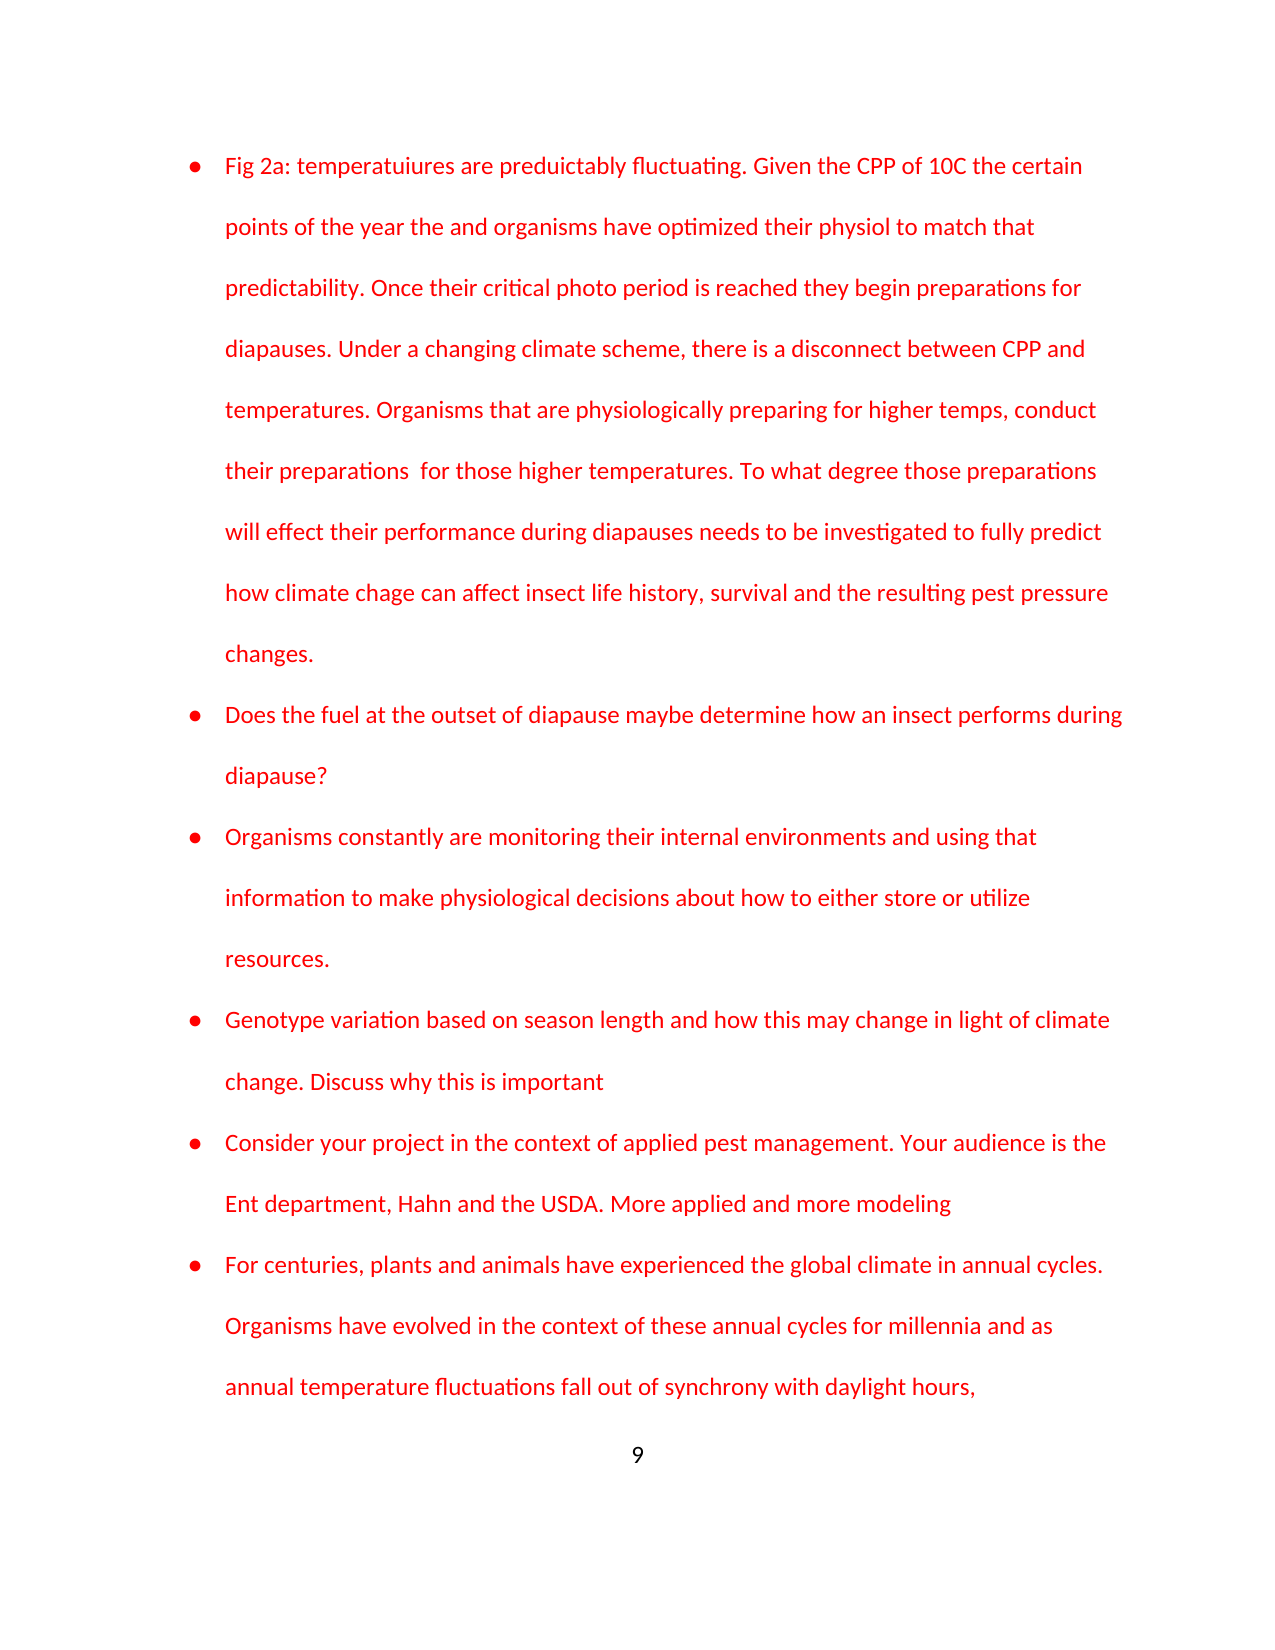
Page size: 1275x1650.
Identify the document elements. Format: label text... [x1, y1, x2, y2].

list Does the fuel at the outset of diapause maybe determine how an insect performs during diapause? [187, 699, 1125, 791]
list Consider your project in the context of applied pest management. Your audience is the Ent department, Hahn and the USDA. More applied and more modeling [187, 1127, 1125, 1218]
list Genotype variation based on season length and how this may change in light of climate change. Discuss why this is important [187, 1004, 1125, 1096]
list Fig 2a: temperatuiures are preduictably fluctuating. Given the CPP of 10C the certain points of the year the and organisms have optimized their physiol to match that predictability. Once their critical photo period is reached they begin preparations for diapauses. Under a changing climate scheme, there is a disconnect between CPP and temperatures. Organisms that are physiologically preparing for higher temps, conduct their preparations for those higher temperatures. To what degree those preparations will effect their performance during diapauses needs to be investigated to fully predict how climate chage can affect insect life history, survival and the resulting pest pressure changes. [187, 150, 1125, 669]
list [187, 1249, 1125, 1401]
list Organisms constantly are monitoring their internal environments and using that information to make physiological decisions about how to either store or utilize resources. [187, 821, 1125, 974]
